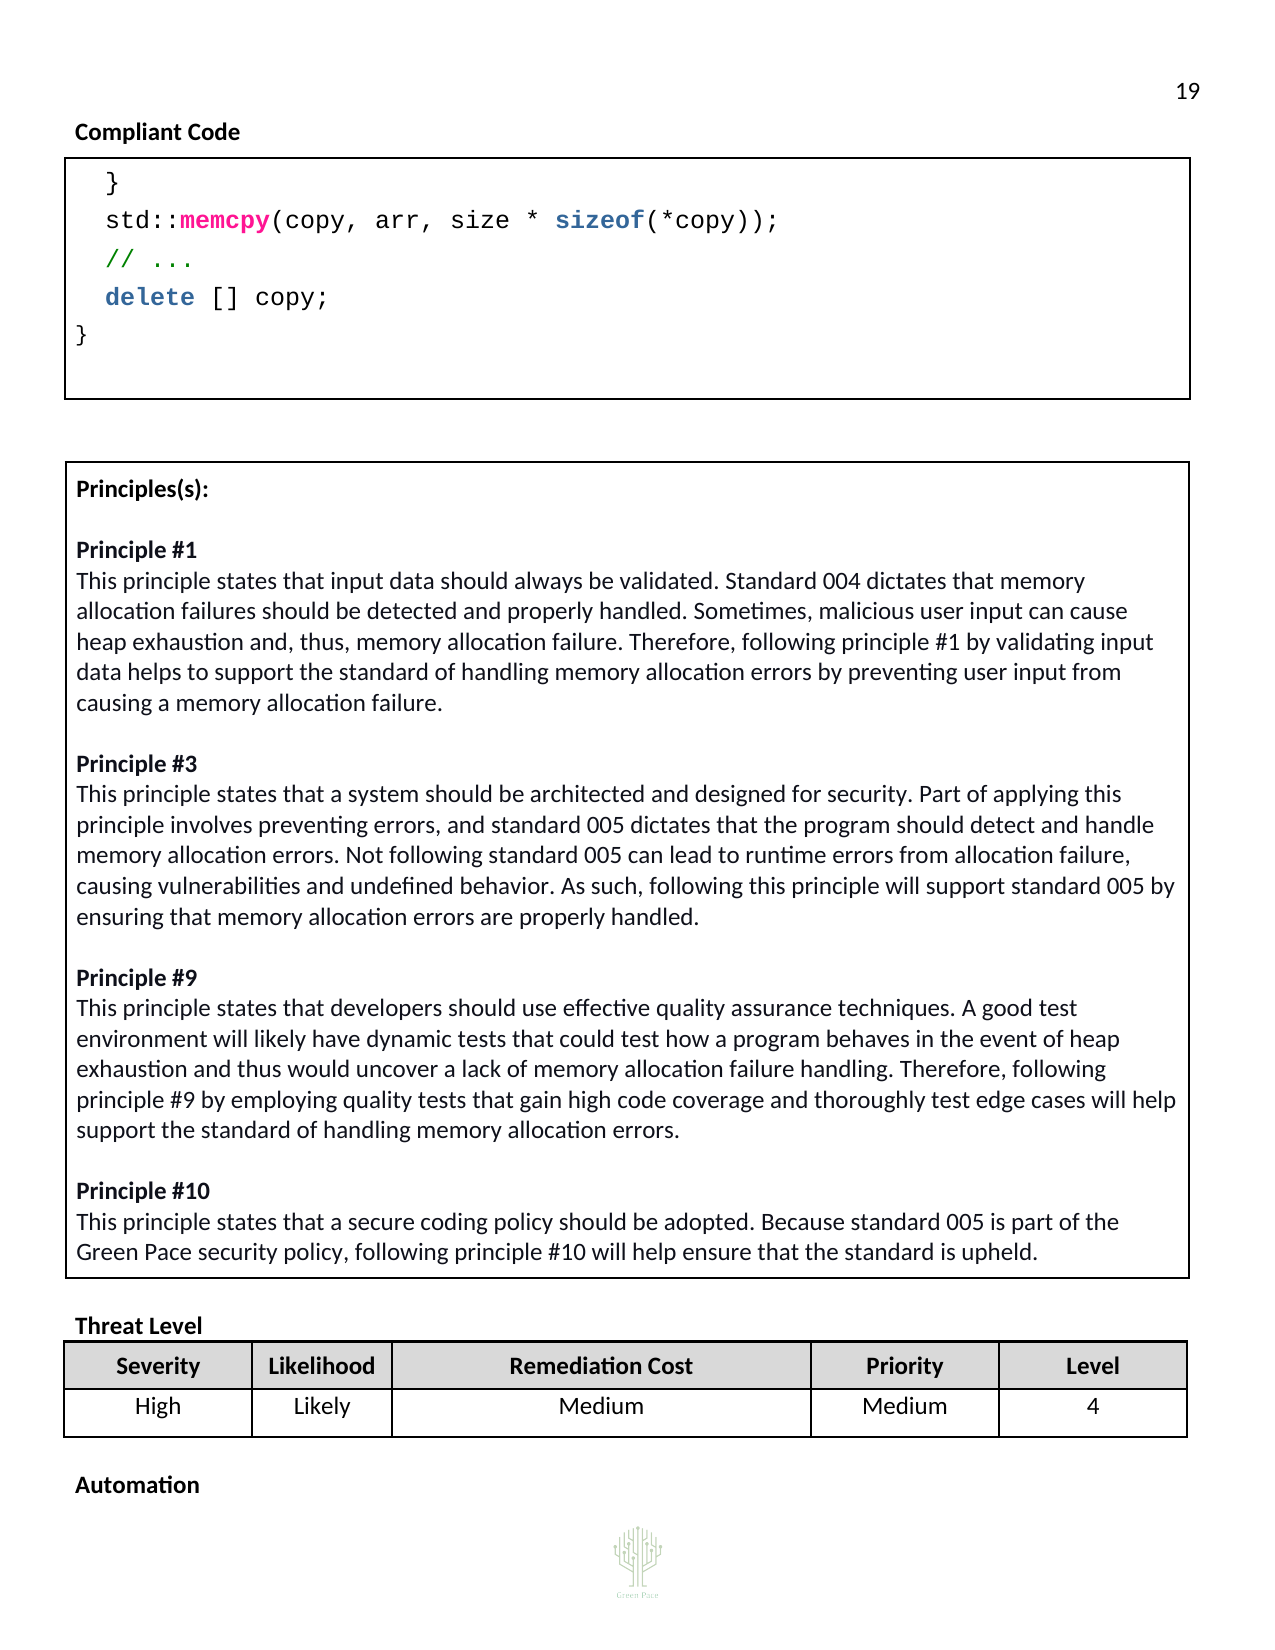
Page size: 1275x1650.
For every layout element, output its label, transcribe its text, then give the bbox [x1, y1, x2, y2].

table_cell Medium [812, 1390, 998, 1436]
picture [605, 1521, 670, 1606]
table_cell 4 [1000, 1390, 1186, 1436]
table_header Priority [812, 1343, 998, 1388]
table_cell High [65, 1390, 251, 1436]
text Threat Level [75, 1310, 1200, 1340]
table_header Likelihood [253, 1343, 391, 1388]
table_header Severity [65, 1343, 251, 1388]
table_cell Medium [393, 1390, 810, 1436]
table_header Level [1000, 1343, 1186, 1388]
table_header Principles(s): Principle #1 This principle states that input data should always be validated. Standard 004 dictates that memory allocation failures should be detected and properly handled. Sometimes, malicious user input can cause heap exhaustion and, thus, memory allocation failure. Therefore, following principle #1 by validating input data helps to support the standard of handling memory allocation errors by preventing user input from causing a memory allocation failure. Principle #3 This principle states that a system should be architected and designed for security. Part of applying this principle involves preventing errors, and standard 005 dictates that the program should detect and handle memory allocation errors. Not following standard 005 can lead to runtime errors from allocation failure, causing vulnerabilities and undefined behavior. As such, following this principle will support standard 005 by ensuring that memory allocation errors are properly handled. Principle #9 This principle states that developers should use effective quality assurance techniques. A good test environment will likely have dynamic tests that could test how a program behaves in the event of heap exhaustion and thus would uncover a lack of memory allocation failure handling. Therefore, following principle #9 by employing quality tests that gain high code coverage and thoroughly test edge cases will help support the standard of handling memory allocation errors. Principle #10 This principle states that a secure coding policy should be adopted. Because standard 005 is part of the Green Pace security policy, following principle #10 will help ensure that the standard is upheld. [67, 463, 1188, 1277]
text Automation [75, 1469, 1200, 1499]
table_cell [66, 159, 1189, 398]
table_cell Likely [253, 1390, 391, 1436]
table_header Remediation Cost [393, 1343, 810, 1388]
table_header Compliant Code [65, 106, 1189, 157]
